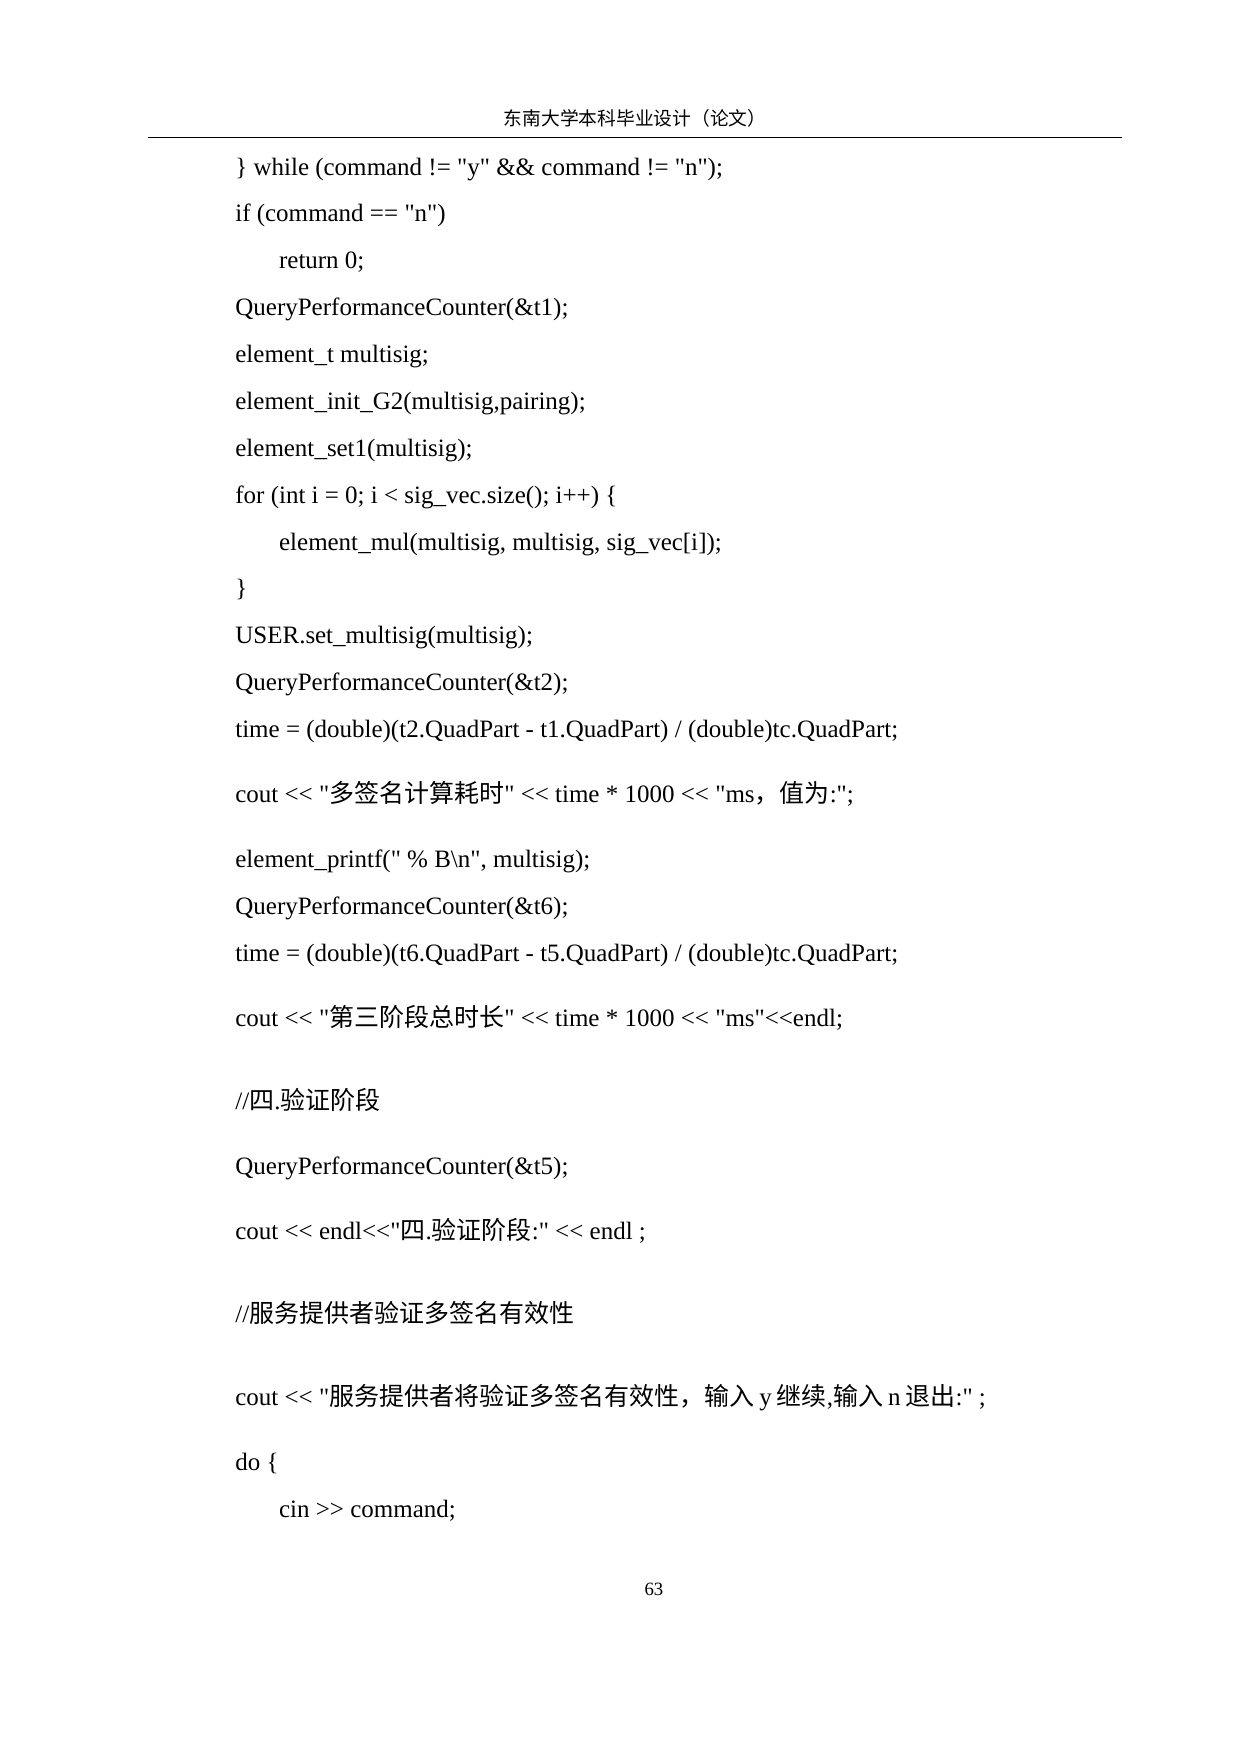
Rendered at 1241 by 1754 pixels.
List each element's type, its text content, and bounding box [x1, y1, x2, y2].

text cout << endl<<"四.验证阶段:" << endl ; [148, 1196, 1122, 1261]
text QueryPerformanceCounter(&t6); [148, 889, 1122, 922]
text cin >> command; [148, 1492, 1122, 1525]
text element_mul(multisig, multisig, sig_vec[i]); [148, 525, 1122, 557]
text cout << "服务提供者将验证多签名有效性，输入y继续,输入n退出:" ; [148, 1362, 1122, 1427]
text USER.set_multisig(multisig); [148, 618, 1122, 651]
text cout << "第三阶段总时长" << time * 1000 << "ms"<<endl; [148, 983, 1122, 1048]
text time = (double)(t6.QuadPart - t5.QuadPart) / (double)tc.QuadPart; [148, 936, 1122, 968]
text QueryPerformanceCounter(&t2); [148, 665, 1122, 698]
text //四.验证阶段 [148, 1066, 1122, 1131]
text return 0; [148, 243, 1122, 276]
text element_t multisig; [148, 337, 1122, 370]
text //服务提供者验证多签名有效性 [148, 1279, 1122, 1344]
text element_init_G2(multisig,pairing); [148, 384, 1122, 417]
text if (command == "n") [148, 197, 1122, 229]
text time = (double)(t2.QuadPart - t1.QuadPart) / (double)tc.QuadPart; [148, 712, 1122, 745]
text } while (command != "y" && command != "n"); [148, 150, 1122, 182]
text cout << "多签名计算耗时" << time * 1000 << "ms，值为:"; [148, 759, 1122, 824]
text } [148, 572, 1122, 604]
text do { [148, 1445, 1122, 1478]
text QueryPerformanceCounter(&t1); [148, 290, 1122, 323]
text element_set1(multisig); [148, 431, 1122, 463]
text element_printf(" % B\n", multisig); [148, 842, 1122, 875]
text for (int i = 0; i < sig_vec.size(); i++) { [148, 478, 1122, 510]
text QueryPerformanceCounter(&t5); [148, 1149, 1122, 1182]
